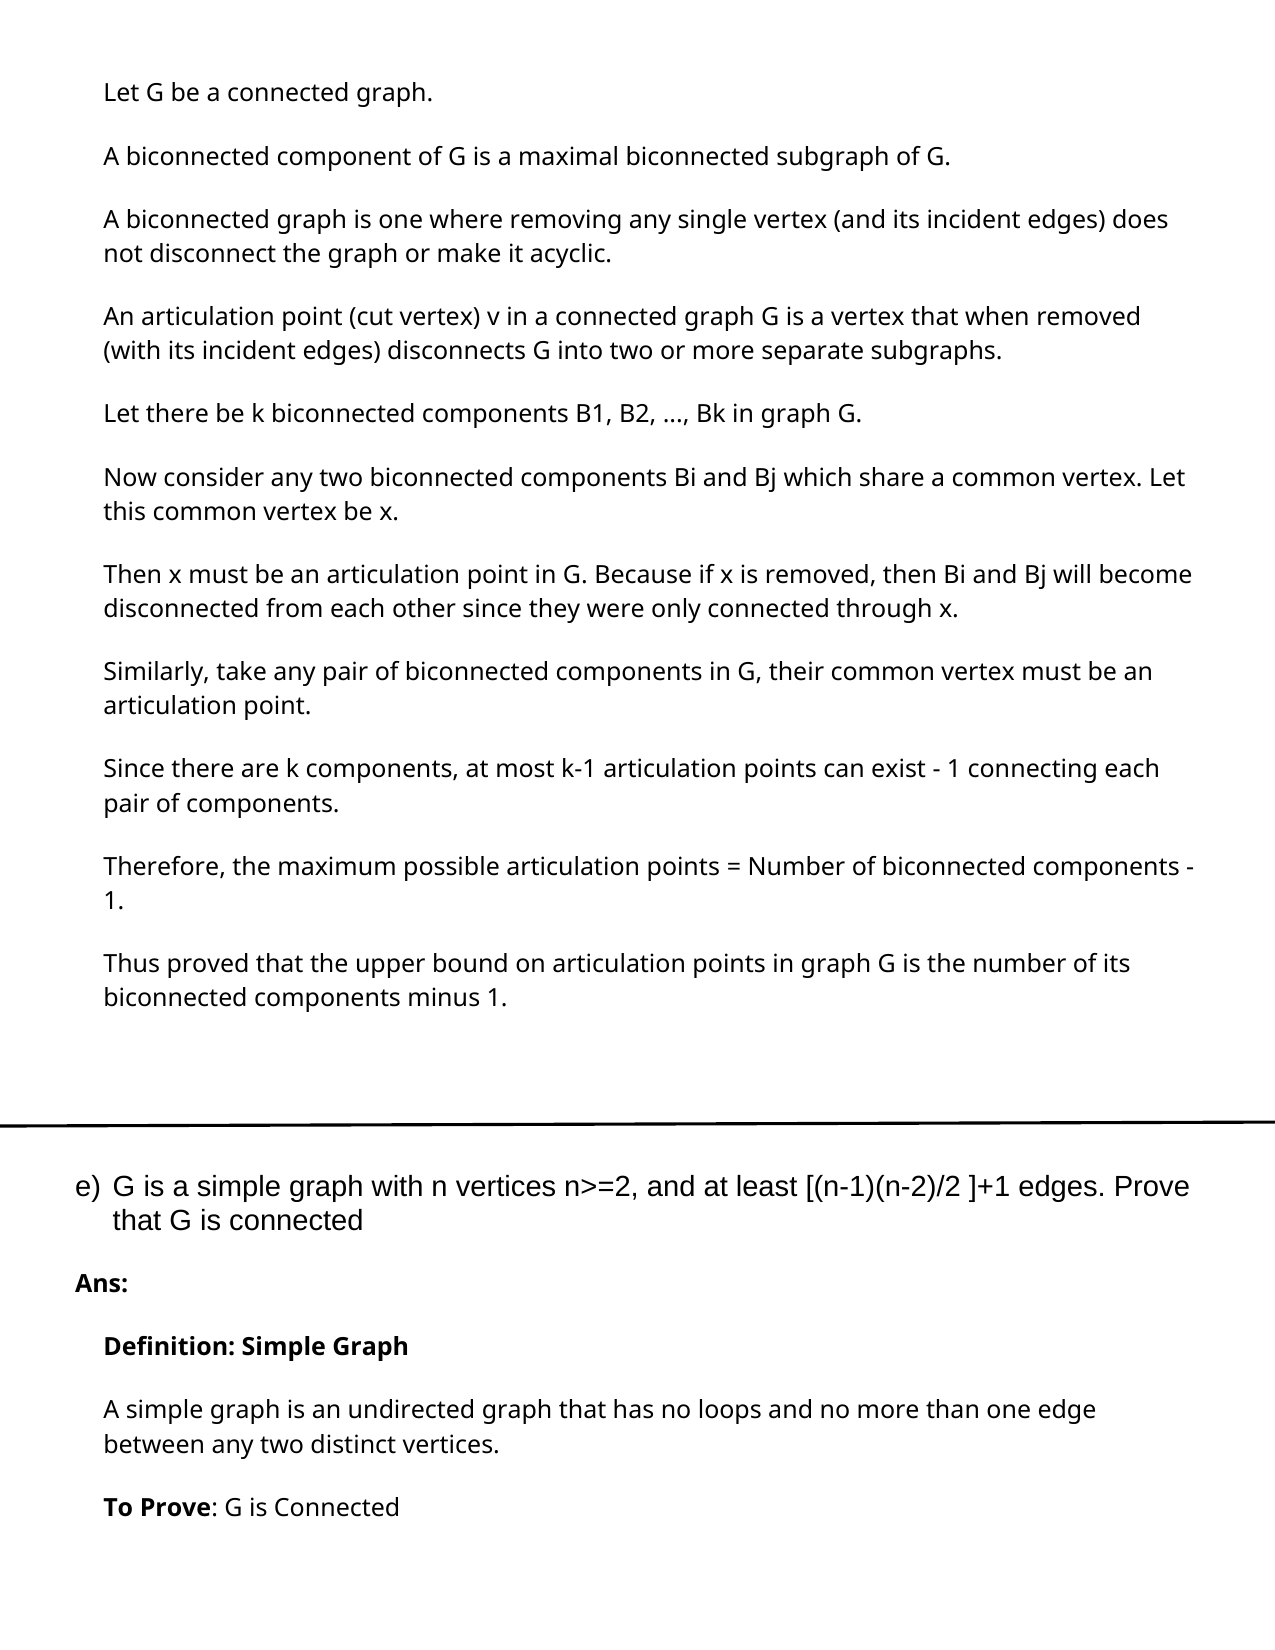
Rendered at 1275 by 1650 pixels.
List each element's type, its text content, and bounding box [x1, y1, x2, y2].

text Thus proved that the upper bound on articulation points in graph G is the number of its biconnected components minus 1. [103, 946, 1200, 1014]
text Therefore, the maximum possible articulation points = Number of biconnected components - 1. [103, 848, 1200, 917]
text Now consider any two biconnected components Bi and Bj which share a common vertex. Let this common vertex be x. [103, 459, 1200, 527]
text A biconnected graph is one where removing any single vertex (and its incident edges) does not disconnect the graph or make it acyclic. [103, 201, 1200, 269]
text An articulation point (cut vertex) v in a connected graph G is a vertex that when removed (with its incident edges) disconnects G into two or more separate subgraphs. [103, 299, 1200, 367]
text Similarly, take any pair of biconnected components in G, their common vertex must be an articulation point. [103, 654, 1200, 722]
text Definition: Simple Graph [103, 1329, 1200, 1363]
text Then x must be an articulation point in G. Because if x is removed, then Bi and Bj will become disconnected from each other since they were only connected through x. [103, 557, 1200, 625]
text A biconnected component of G is a maximal biconnected subgraph of G. [103, 138, 1200, 172]
text A simple graph is an undirected graph that has no loops and no more than one edge between any two distinct vertices. [103, 1392, 1200, 1460]
text To Prove: G is Connected [103, 1489, 1200, 1523]
text Let there be k biconnected components B1, B2, ..., Bk in graph G. [103, 396, 1200, 430]
text Since there are k components, at most k-1 articulation points can exist - 1 connecting each pair of components. [103, 751, 1200, 819]
text Let G be a connected graph. [103, 75, 1200, 109]
text Ans: [75, 1266, 1200, 1300]
list G is a simple graph with n vertices n>=2, and at least [(n-1)(n-2)/2 ]+1 edges. Prove that G is connected [75, 1169, 1200, 1237]
